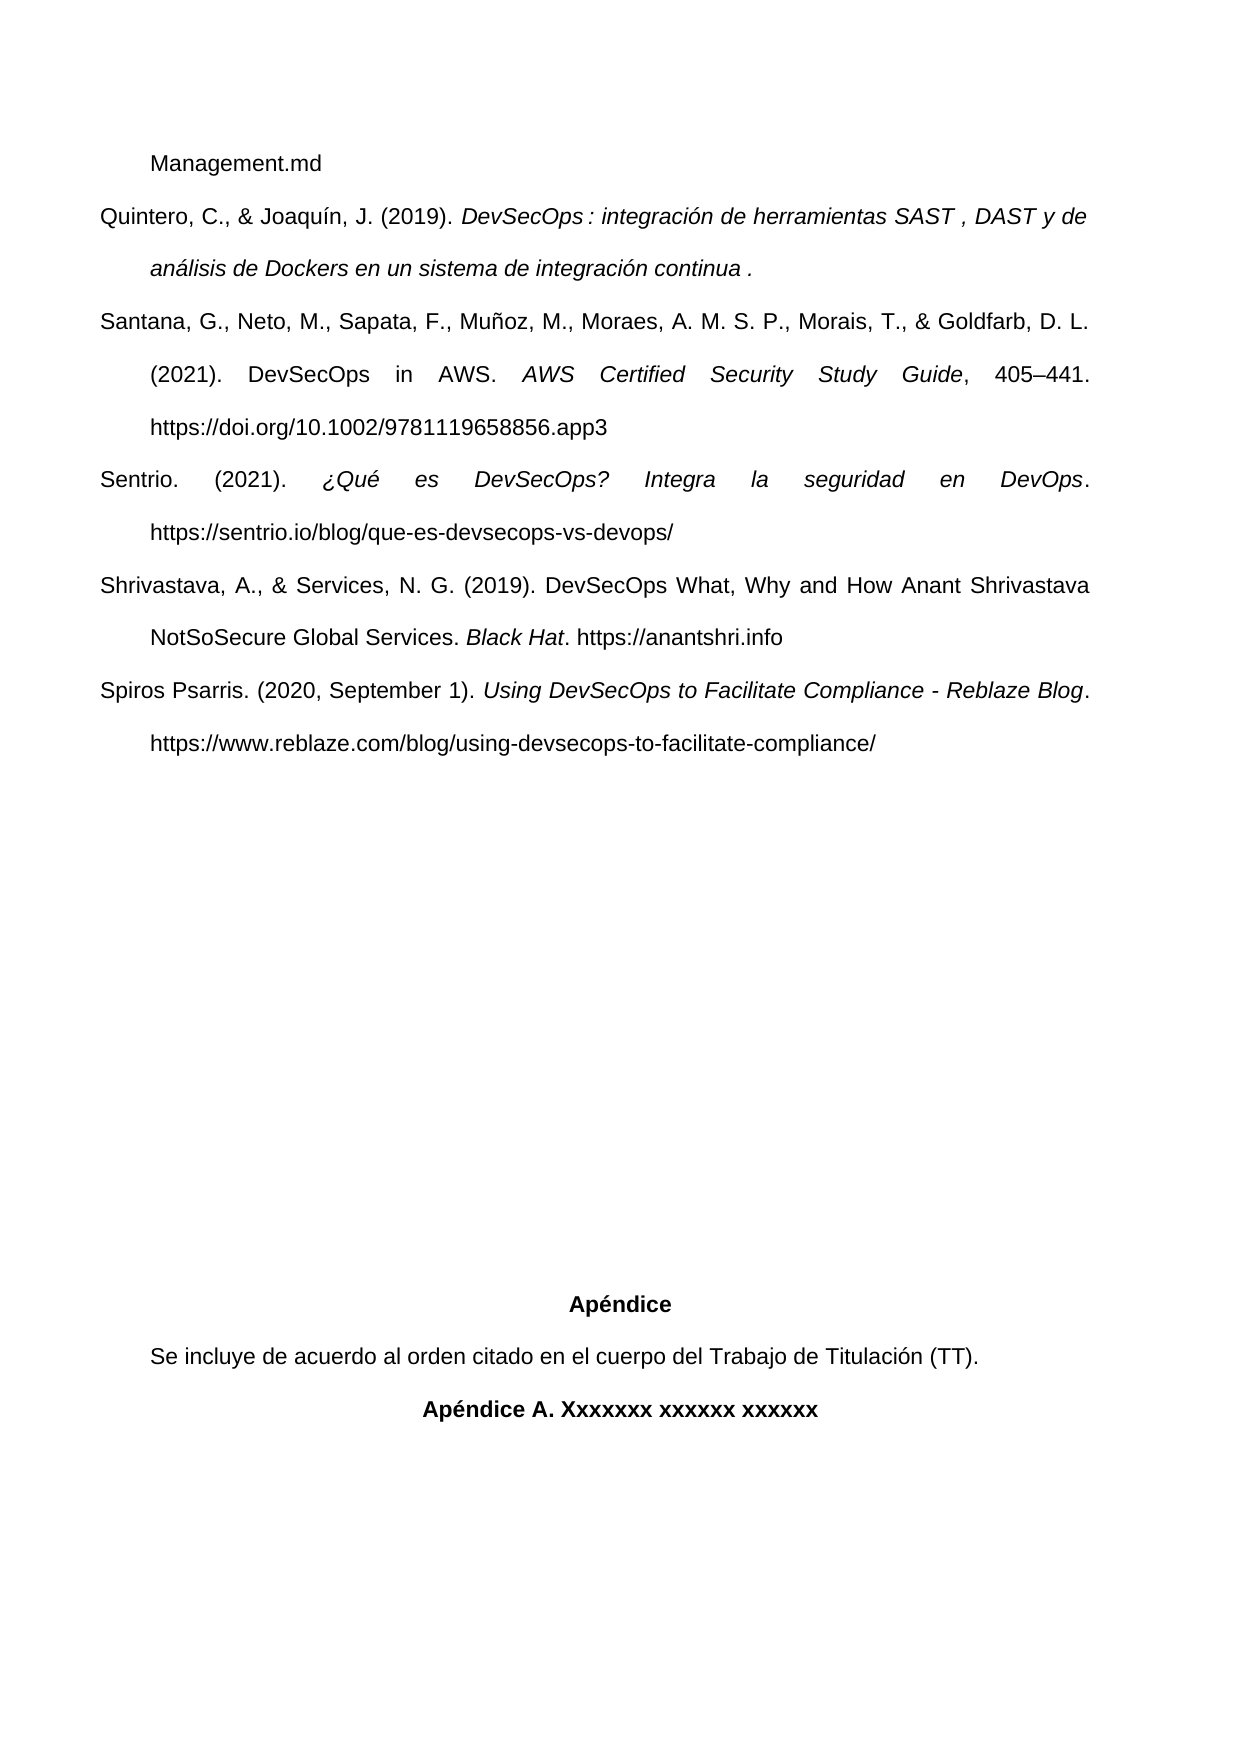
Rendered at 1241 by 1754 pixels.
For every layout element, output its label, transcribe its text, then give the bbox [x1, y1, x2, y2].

text Se incluye de acuerdo al orden citado en el cuerpo del Trabajo de Titulación (TT). [150, 1343, 1090, 1370]
subtitle Apéndice A. Xxxxxxx xxxxxx xxxxxx [150, 1396, 1090, 1422]
text Santana, G., Neto, M., Sapata, F., Muñoz, M., Moraes, A. M. S. P., Morais, T., & Goldfarb, D. L. (2021). DevSecOps in AWS. AWS Certified Security Study Guide, 405–441. https://doi.org/10.1002/9781119658856.app3 [100, 308, 1090, 440]
text Quintero, C., & Joaquín, J. (2019). DevSecOps : integración de herramientas SAST , DAST y de análisis de Dockers en un sistema de integración continua . [100, 203, 1090, 282]
subtitle Apéndice [150, 1291, 1090, 1317]
text Shrivastava, A., & Services, N. G. (2019). DevSecOps What, Why and How Anant Shrivastava NotSoSecure Global Services. Black Hat. https://anantshri.info [100, 572, 1090, 651]
text Sentrio. (2021). ¿Qué es DevSecOps? Integra la seguridad en DevOps. https://sentrio.io/blog/que-es-devsecops-vs-devops/ [100, 466, 1090, 545]
text Spiros Psarris. (2020, September 1). Using DevSecOps to Facilitate Compliance - Reblaze Blog. https://www.reblaze.com/blog/using-devsecops-to-facilitate-compliance/ [100, 677, 1090, 756]
